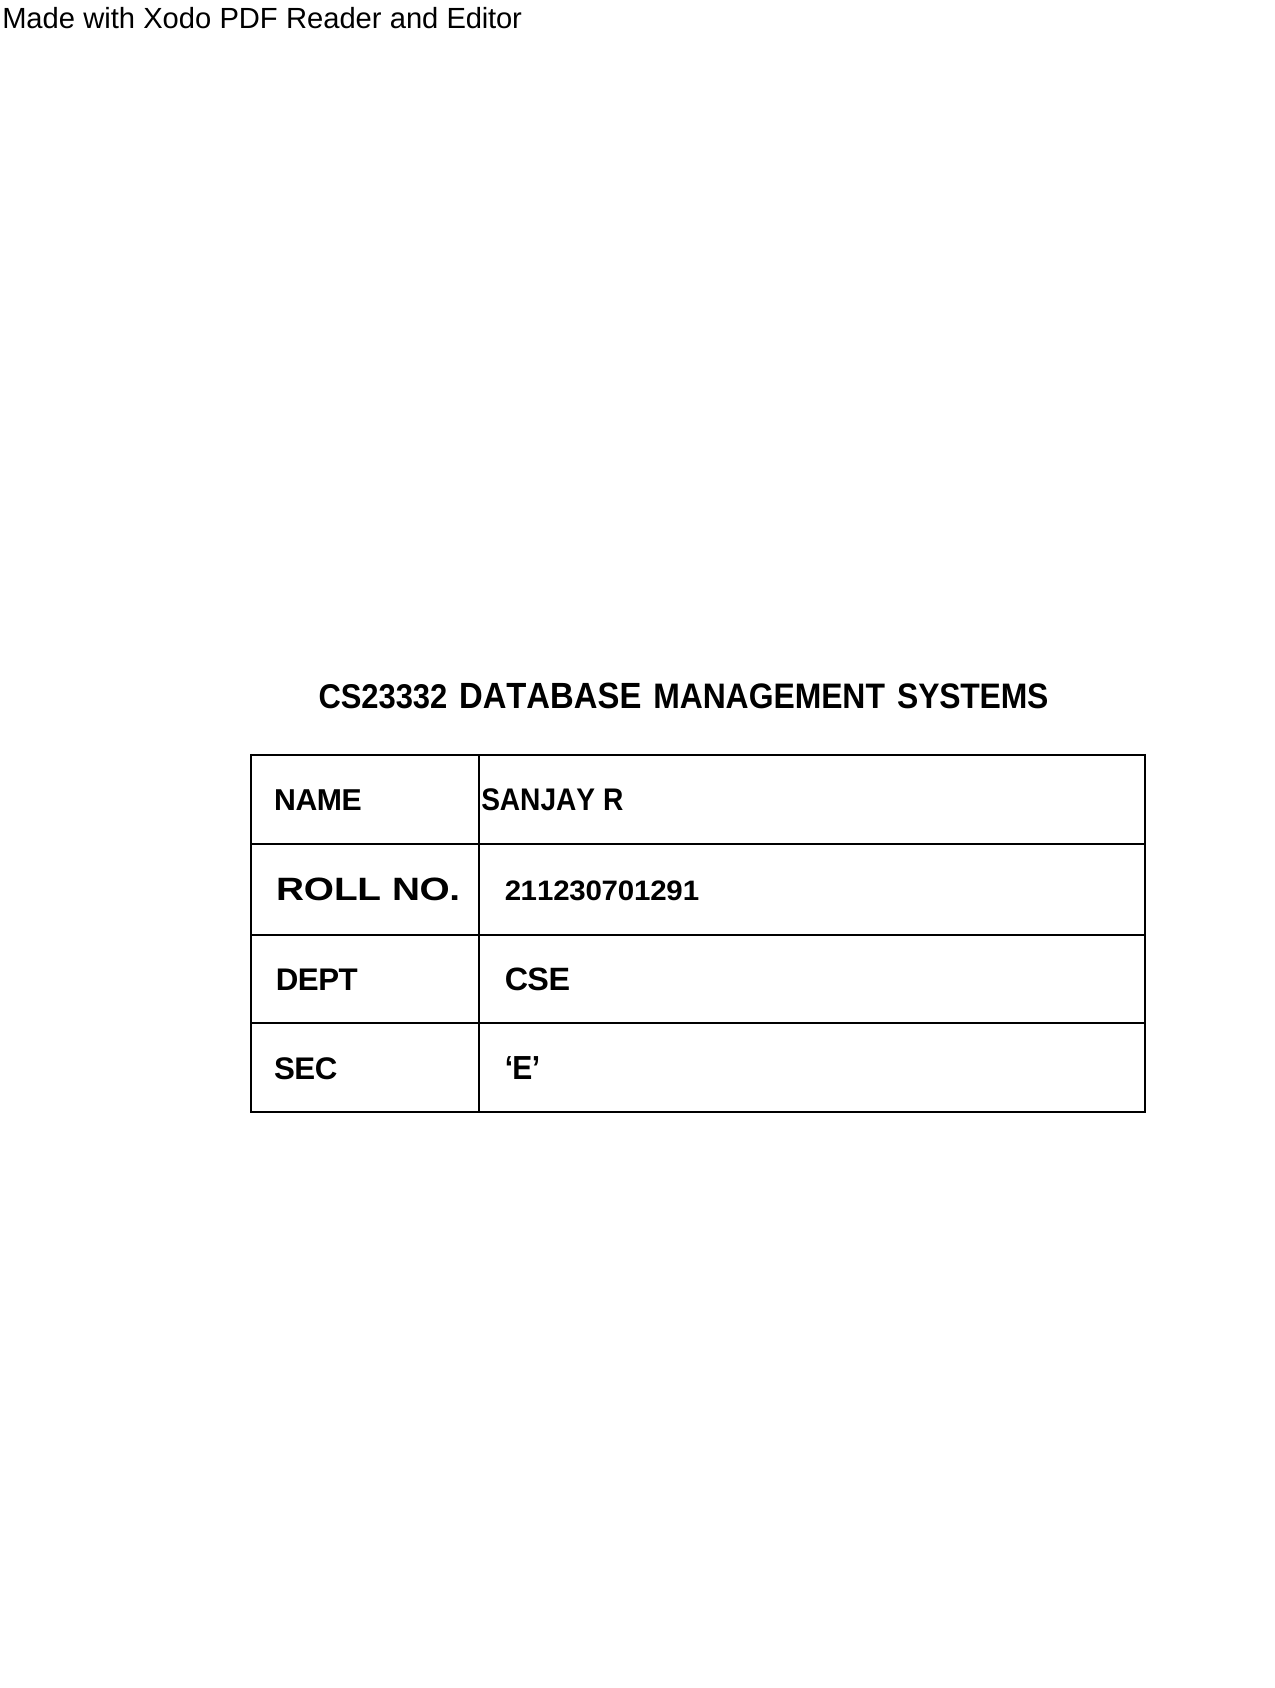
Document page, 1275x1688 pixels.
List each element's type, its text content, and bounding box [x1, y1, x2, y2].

text CS23332 DATABASE MANAGEMENT SYSTEMS [141, 674, 1225, 716]
table_header NAME [252, 756, 478, 842]
table_cell ROLL NO. [252, 845, 478, 934]
table_cell ‘E’ [480, 1024, 1144, 1111]
table_header SANJAY R [480, 756, 1144, 842]
table_cell CSE [480, 936, 1144, 1022]
table_cell SEC [252, 1024, 478, 1111]
table_cell DEPT [252, 936, 478, 1022]
table_cell 211230701291 [480, 845, 1144, 934]
